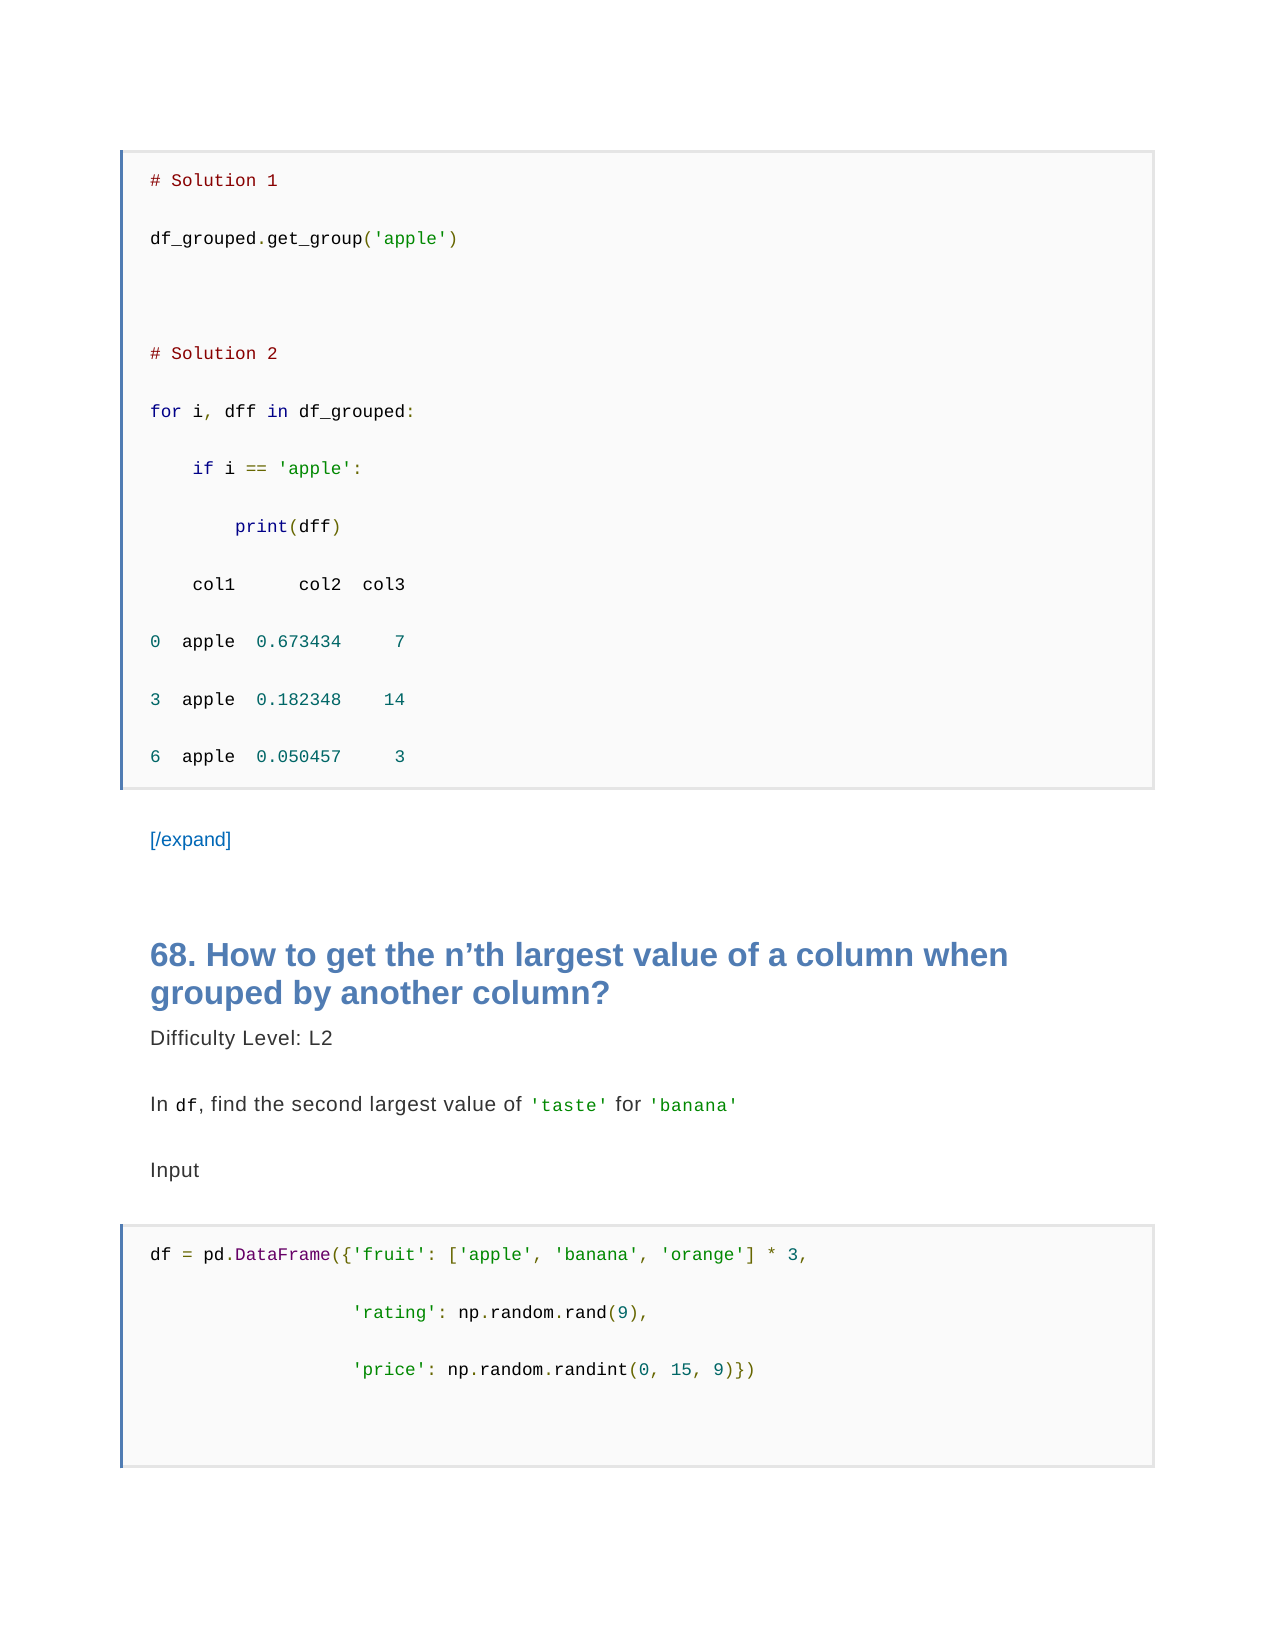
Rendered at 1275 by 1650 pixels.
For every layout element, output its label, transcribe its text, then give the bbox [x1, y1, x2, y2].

text for i, dff in df_grouped: [123, 380, 1152, 422]
text Difficulty Level: L2 [150, 1026, 1125, 1050]
text [/expand] [150, 827, 1125, 850]
text # Solution 2 [123, 323, 1152, 365]
text 'price': np.random.randint(0, 15, 9)}) [123, 1339, 1152, 1381]
text 'rating': np.random.rand(9), [123, 1281, 1152, 1323]
text df = pd.DataFrame({'fruit': ['apple', 'banana', 'orange'] * 3, [123, 1227, 1152, 1266]
text # Solution 1 [123, 153, 1152, 192]
text col1 col2 col3 [123, 553, 1152, 595]
text Input [150, 1158, 1125, 1182]
text 0 apple 0.673434 7 [123, 611, 1152, 653]
text In df, find the second largest value of 'taste' for 'banana' [150, 1092, 1125, 1117]
text 6 apple 0.050457 3 [123, 726, 1152, 787]
text 68. How to get the n’th largest value of a column when grouped by another column? [150, 935, 1125, 1012]
text print(dff) [123, 496, 1152, 538]
text 3 apple 0.182348 14 [123, 668, 1152, 710]
text df_grouped.get_group('apple') [123, 208, 1152, 249]
text if i == 'apple': [123, 438, 1152, 480]
